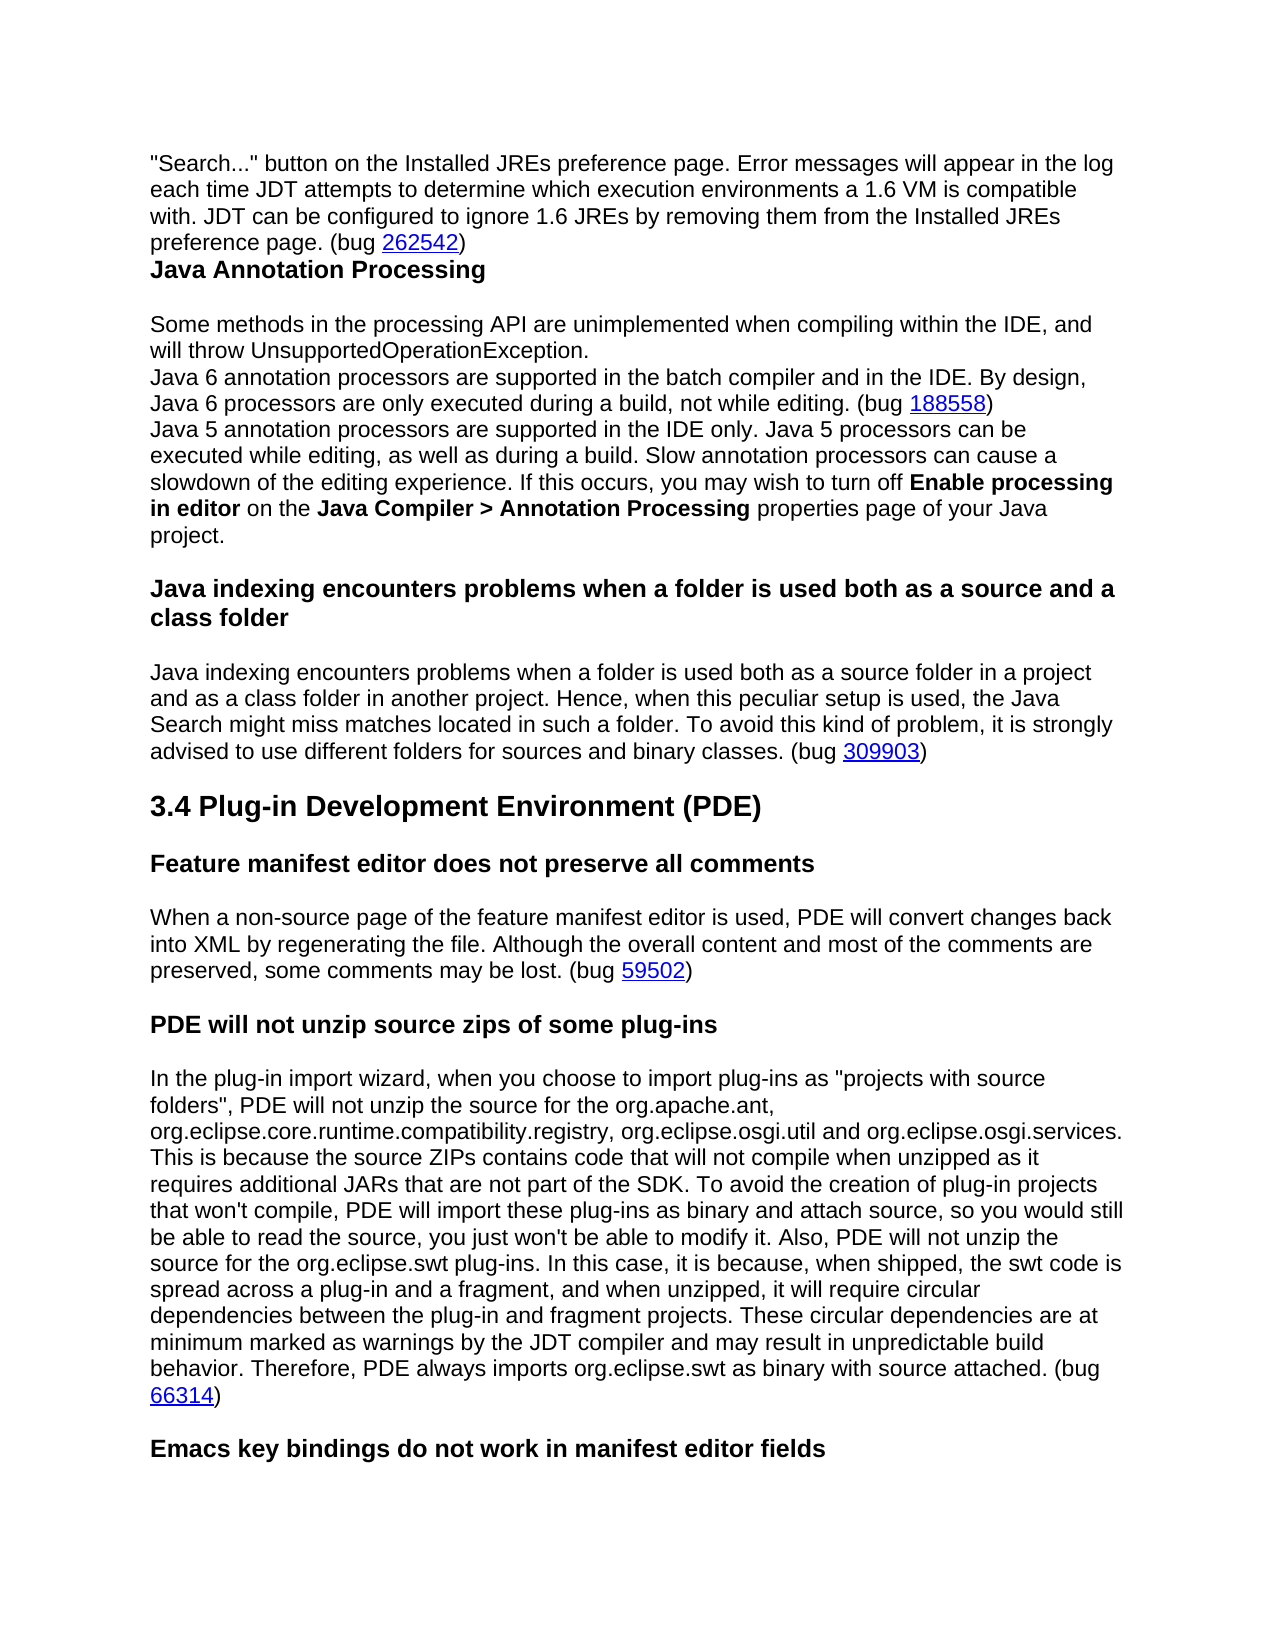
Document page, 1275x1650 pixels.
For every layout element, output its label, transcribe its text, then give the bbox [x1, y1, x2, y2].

subtitle Java indexing encounters problems when a folder is used both as a source and a class folder [150, 574, 1125, 632]
text Some methods in the processing API are unimplemented when compiling within the IDE, and will throw UnsupportedOperationException. [150, 311, 1125, 363]
text Java 5 annotation processors are supported in the IDE only. Java 5 processors can be executed while editing, as well as during a build. Slow annotation processors can cause a slowdown of the editing experience. If this occurs, you may wish to turn off Enable processing in editor on the Java Compiler > Annotation Processing properties page of your Java project. [150, 416, 1125, 548]
text When a non-source page of the feature manifest editor is used, PDE will convert changes back into XML by regenerating the file. Although the overall content and most of the comments are preserved, some comments may be lost. (bug 59502) [150, 904, 1125, 983]
subtitle Feature manifest editor does not preserve all comments [150, 849, 1125, 878]
text In the plug-in import wizard, when you choose to import plug-ins as "projects with source folders", PDE will not unzip the source for the org.apache.ant, org.eclipse.core.runtime.compatibility.registry, org.eclipse.osgi.util and org.eclipse.osgi.services. This is because the source ZIPs contains code that will not compile when unzipped as it requires additional JARs that are not part of the SDK. To avoid the creation of plug-in projects that won't compile, PDE will import these plug-ins as binary and attach source, so you would still be able to read the source, you just won't be able to modify it. Also, PDE will not unzip the source for the org.eclipse.swt plug-ins. In this case, it is because, when shipped, the swt code is spread across a plug-in and a fragment, and when unzipped, it will require circular dependencies between the plug-in and fragment projects. These circular dependencies are at minimum marked as warnings by the JDT compiler and may result in unpredictable build behavior. Therefore, PDE always imports org.eclipse.swt as binary with source attached. (bug 66314) [150, 1065, 1125, 1408]
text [150, 150, 1125, 255]
subtitle Emacs key bindings do not work in manifest editor fields [150, 1434, 1125, 1463]
text Java indexing encounters problems when a folder is used both as a source folder in a project and as a class folder in another project. Hence, when this peculiar setup is used, the Java Search might miss matches located in such a folder. To avoid this kind of problem, it is strongly advised to use different folders for sources and binary classes. (bug 309903) [150, 658, 1125, 764]
subtitle Java Annotation Processing [150, 255, 1125, 284]
text Java 6 annotation processors are supported in the batch compiler and in the IDE. By design, Java 6 processors are only executed during a build, not while editing. (bug 188558) [150, 363, 1125, 416]
subtitle 3.4 Plug-in Development Environment (PDE) [150, 789, 1125, 822]
subtitle PDE will not unzip source zips of some plug-ins [150, 1010, 1125, 1039]
